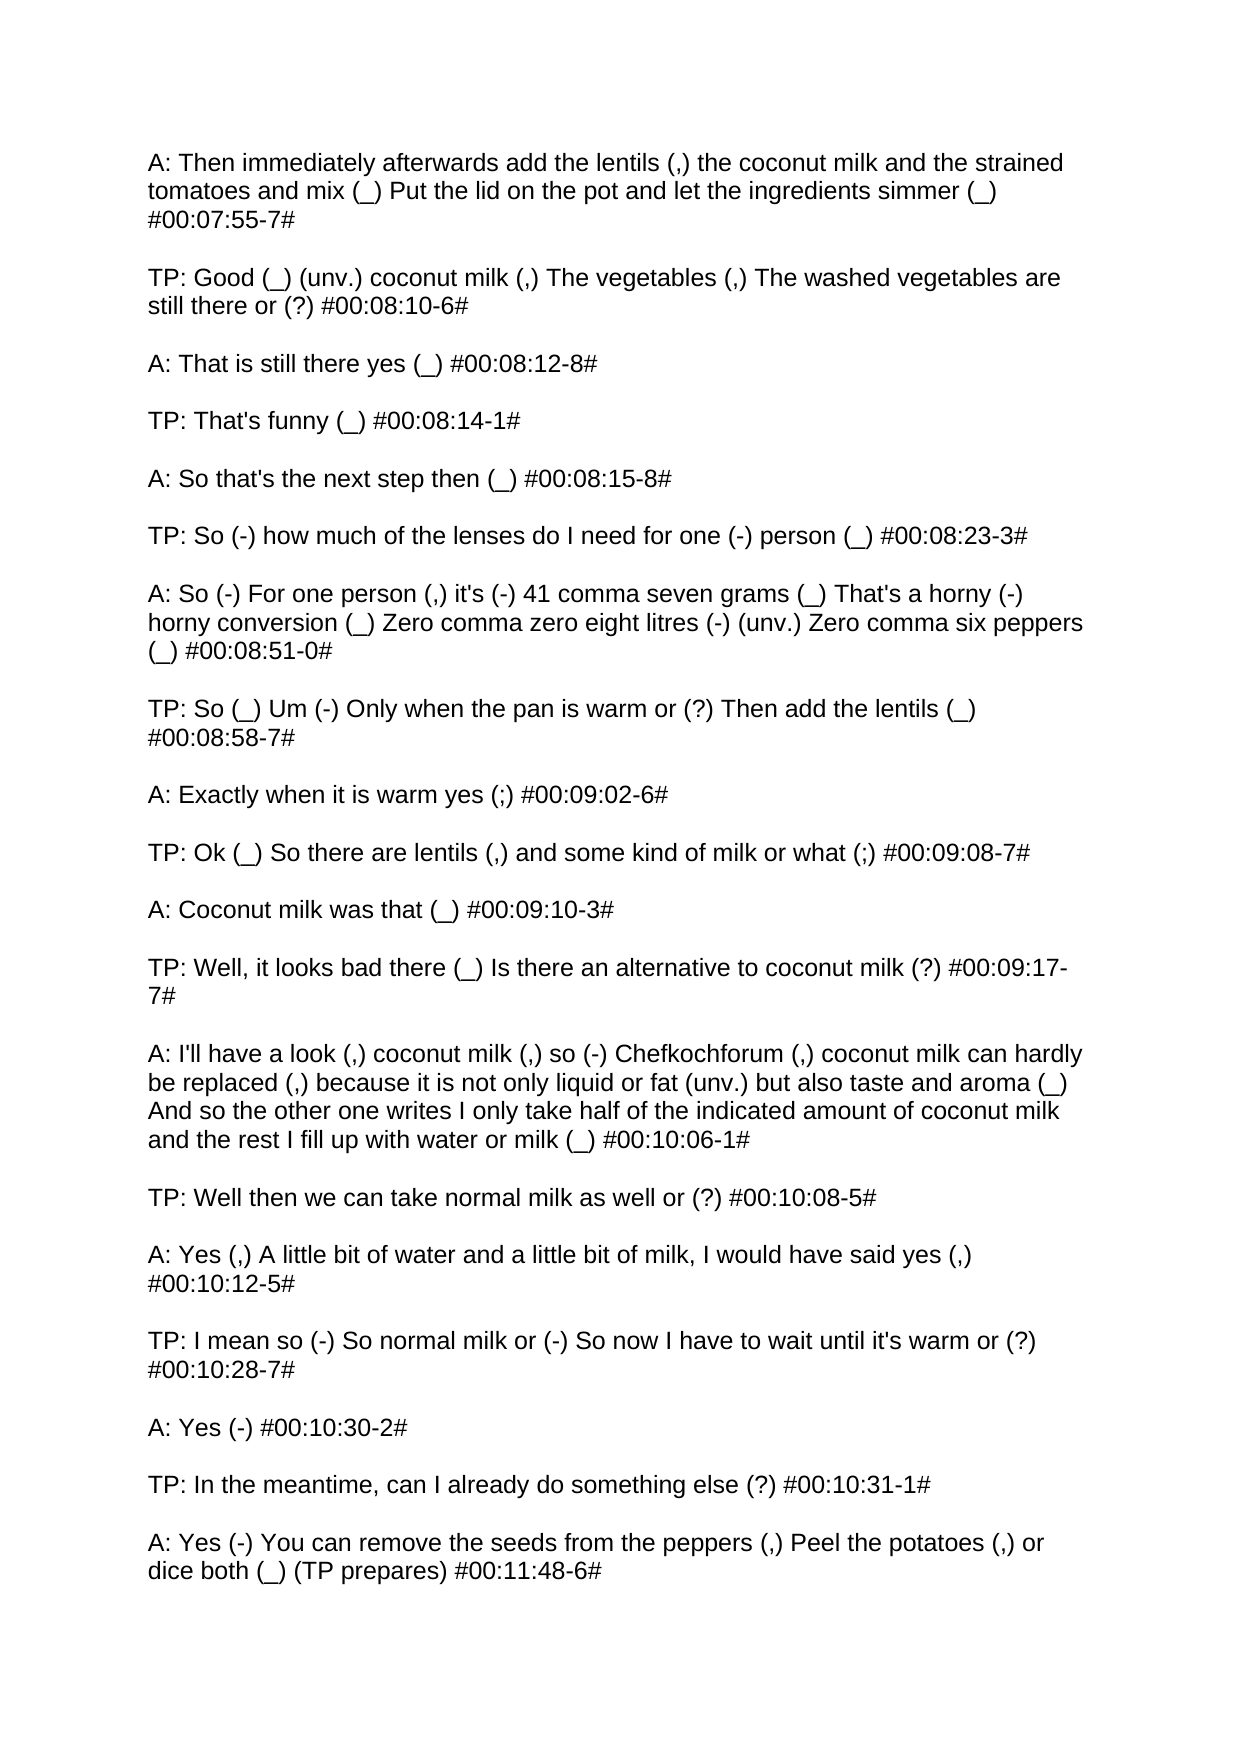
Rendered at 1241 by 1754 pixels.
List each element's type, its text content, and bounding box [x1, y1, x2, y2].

text A: Then immediately afterwards add the lentils (,) the coconut milk and the strained tomatoes and mix (_) Put the lid on the pot and let the ingredients simmer (_) #00:07:55-7# [148, 148, 1093, 234]
text A: Yes (,) A little bit of water and a little bit of milk, I would have said yes (,) #00:10:12-5# [148, 1240, 1093, 1298]
text TP: I mean so (-) So normal milk or (-) So now I have to wait until it's warm or (?) #00:10:28-7# [148, 1326, 1093, 1384]
text TP: So (-) how much of the lenses do I need for one (-) person (_) #00:08:23-3# [148, 521, 1093, 550]
text TP: Well, it looks bad there (_) Is there an alternative to coconut milk (?) #00:09:17-7# [148, 953, 1093, 1010]
text TP: Well then we can take normal milk as well or (?) #00:10:08-5# [148, 1183, 1093, 1211]
text TP: In the meantime, can I already do something else (?) #00:10:31-1# [148, 1470, 1093, 1499]
text A: That is still there yes (_) #00:08:12-8# [148, 349, 1093, 378]
text A: So (-) For one person (,) it's (-) 41 comma seven grams (_) That's a horny (-) horny conversion (_) Zero comma zero eight litres (-) (unv.) Zero comma six peppers (_) #00:08:51-0# [148, 579, 1093, 665]
text A: So that's the next step then (_) #00:08:15-8# [148, 464, 1093, 493]
text A: Coconut milk was that (_) #00:09:10-3# [148, 895, 1093, 924]
text TP: Ok (_) So there are lentils (,) and some kind of milk or what (;) #00:09:08-7# [148, 838, 1093, 866]
text A: Exactly when it is warm yes (;) #00:09:02-6# [148, 780, 1093, 809]
text A: I'll have a look (,) coconut milk (,) so (-) Chefkochforum (,) coconut milk can hardly be replaced (,) because it is not only liquid or fat (unv.) but also taste and aroma (_) And so the other one writes I only take half of the indicated amount of coconut milk and the rest I fill up with water or milk (_) #00:10:06-1# [148, 1039, 1093, 1154]
text A: Yes (-) You can remove the seeds from the peppers (,) Peel the potatoes (,) or dice both (_) (TP prepares) #00:11:48-6# [148, 1528, 1093, 1585]
text TP: That's funny (_) #00:08:14-1# [148, 406, 1093, 435]
text TP: Good (_) (unv.) coconut milk (,) The vegetables (,) The washed vegetables are still there or (?) #00:08:10-6# [148, 263, 1093, 320]
text TP: So (_) Um (-) Only when the pan is warm or (?) Then add the lentils (_) #00:08:58-7# [148, 694, 1093, 751]
text A: Yes (-) #00:10:30-2# [148, 1413, 1093, 1441]
